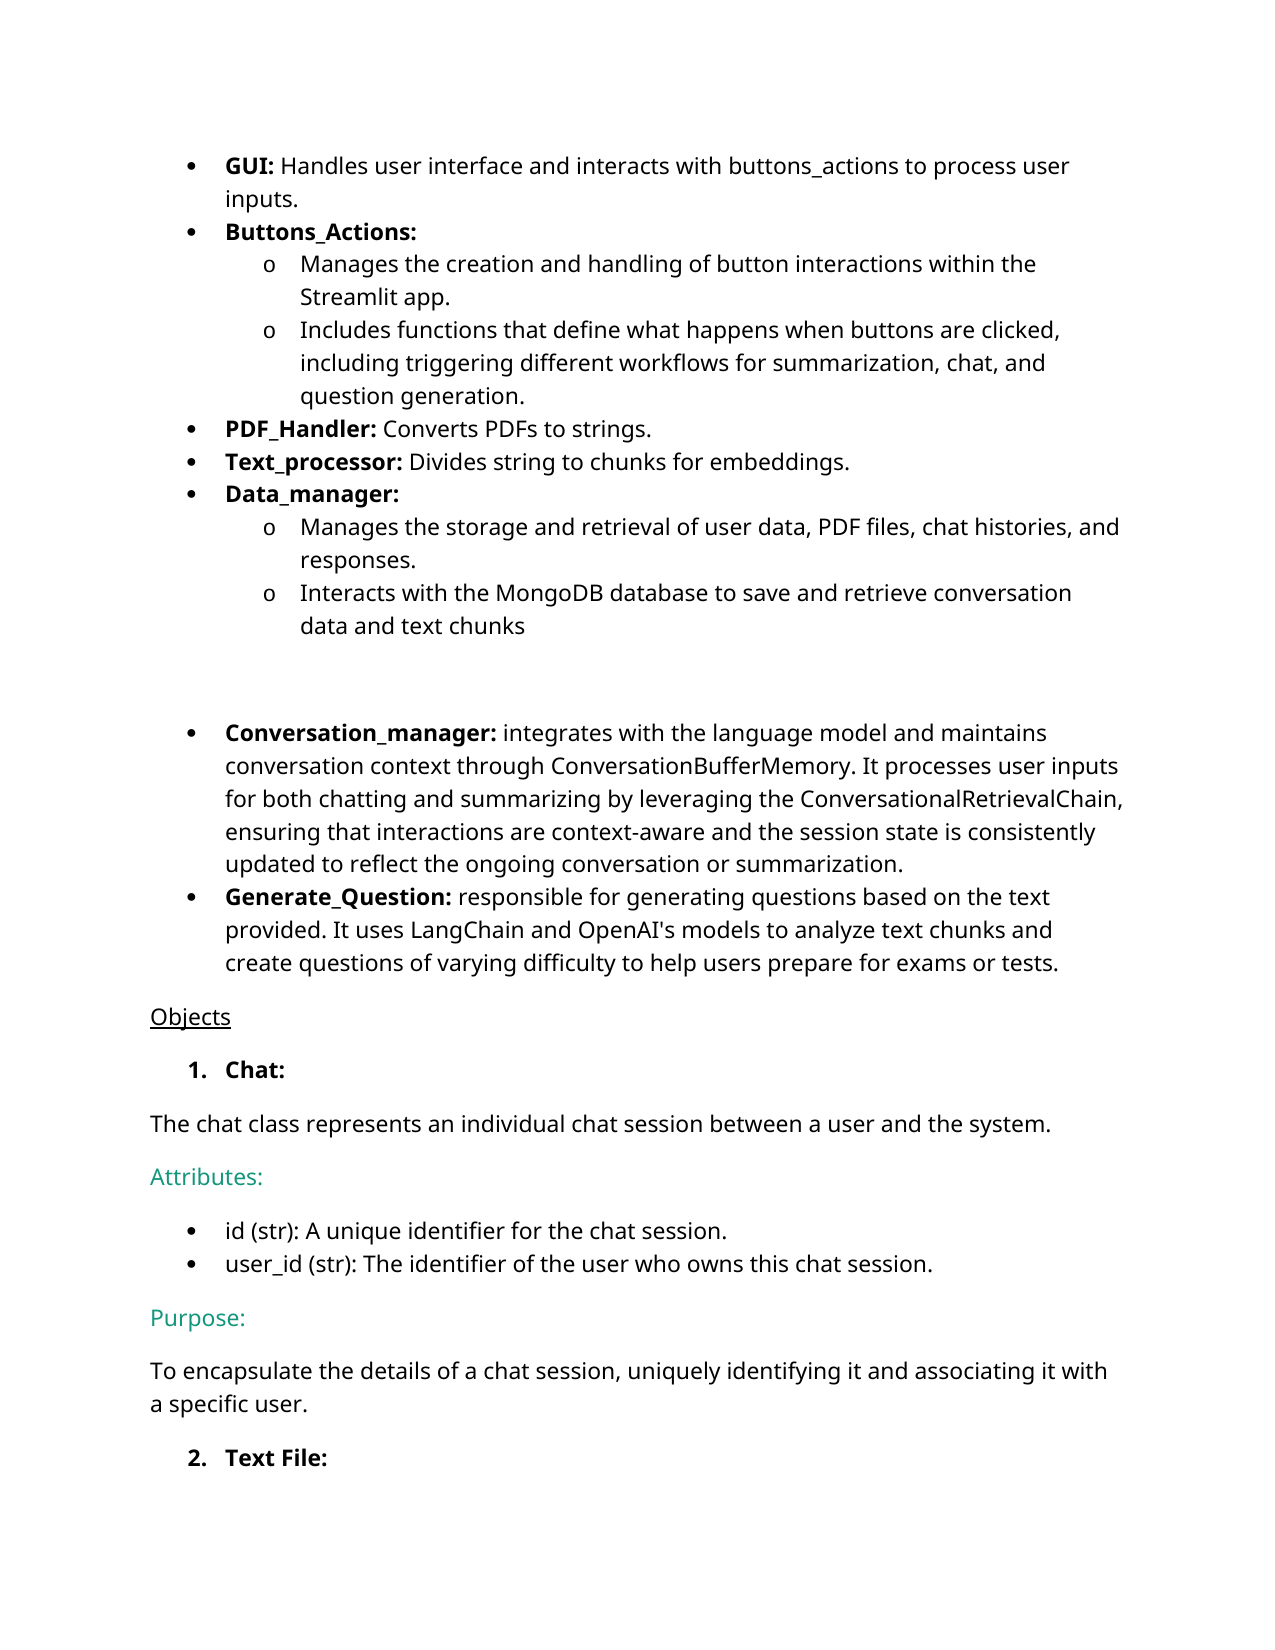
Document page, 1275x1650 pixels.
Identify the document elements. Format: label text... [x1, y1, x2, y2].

list Manages the creation and handling of button interactions within the Streamlit app. [262, 248, 1125, 313]
list PDF_Handler: Converts PDFs to strings. [187, 413, 1125, 444]
list Conversation_manager: integrates with the language model and maintains conversation context through ConversationBufferMemory. It processes user inputs for both chatting and summarizing by leveraging the ConversationalRetrievalChain, ensuring that interactions are context-aware and the session state is consistently updated to reflect the ongoing conversation or summarization. [187, 717, 1125, 879]
text To encapsulate the details of a chat session, uniquely identifying it and associating it with a specific user. [150, 1355, 1125, 1419]
list Data_manager: [187, 478, 1125, 509]
list Text File: [187, 1442, 1125, 1473]
list Text_processor: Divides string to chunks for embeddings. [187, 446, 1125, 477]
list Interacts with the MongoDB database to save and retrieve conversation data and text chunks [262, 577, 1125, 641]
list Generate_Question: responsible for generating questions based on the text provided. It uses LangChain and OpenAI's models to analyze text chunks and create questions of varying difficulty to help users prepare for exams or tests. [187, 881, 1125, 978]
list Chat: [187, 1054, 1125, 1085]
list Buttons_Actions: [187, 216, 1125, 247]
text Purpose: [150, 1301, 1125, 1333]
list Manages the storage and retrieval of user data, PDF files, chat histories, and responses. [262, 511, 1125, 575]
list id (str): A unique identifier for the chat session. [187, 1215, 1125, 1246]
list user_id (str): The identifier of the user who owns this chat session. [187, 1248, 1125, 1279]
list GUI: Handles user interface and interacts with buttons_actions to process user inputs. [187, 150, 1125, 214]
text The chat class represents an individual chat session between a user and the system. [150, 1108, 1125, 1139]
list Includes functions that define what happens when buttons are clicked, including triggering different workflows for summarization, chat, and question generation. [262, 314, 1125, 411]
text Objects [150, 1000, 1125, 1032]
text Attributes: [150, 1161, 1125, 1193]
